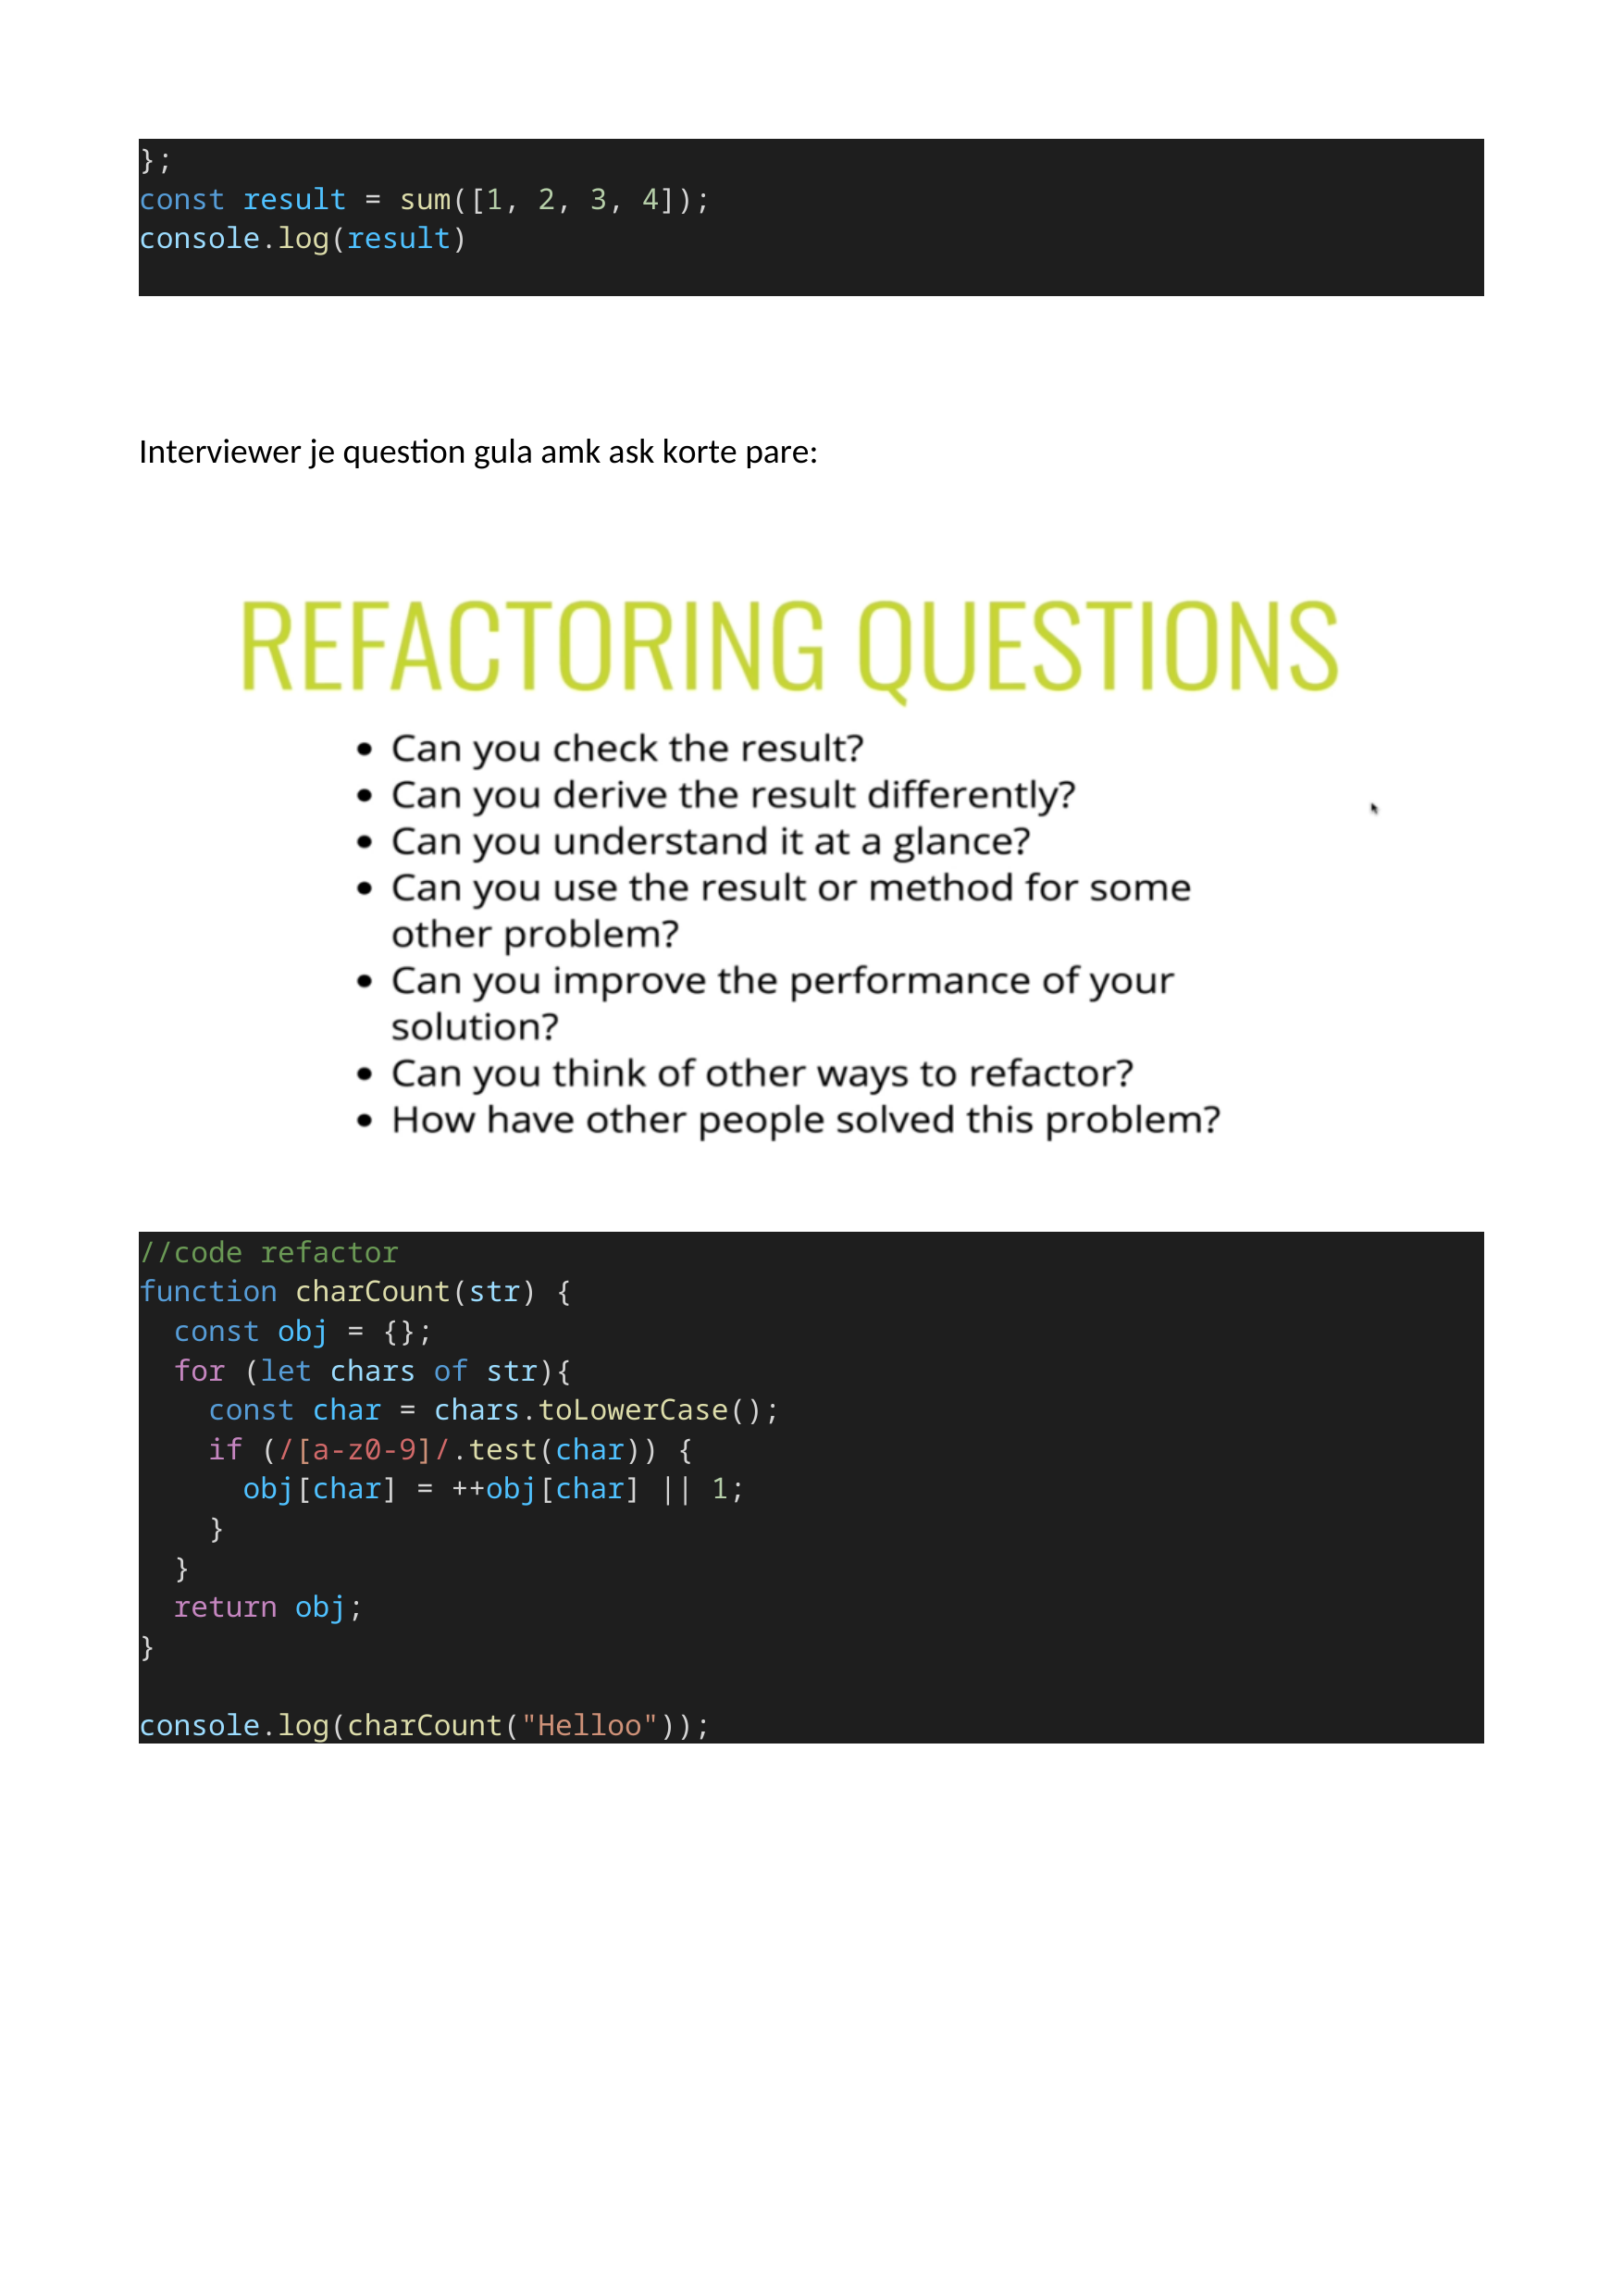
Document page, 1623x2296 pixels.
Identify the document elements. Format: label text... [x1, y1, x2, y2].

text const result = sum([1, 2, 3, 4]); [139, 179, 1484, 217]
text function charCount(str) { [139, 1271, 1484, 1310]
text } [139, 1508, 1484, 1547]
text for (let chars of str){ [139, 1349, 1484, 1389]
text obj[char] = ++obj[char] || 1; [139, 1468, 1484, 1508]
text if (/[a-z0-9]/.test(char)) { [139, 1429, 1484, 1468]
text console.log(result) [139, 217, 1484, 257]
text } [139, 1547, 1484, 1586]
text const obj = {}; [139, 1310, 1484, 1349]
text Interviewer je question gula amk ask korte pare: [139, 428, 1484, 471]
text const char = chars.toLowerCase(); [139, 1389, 1484, 1429]
text } [139, 1626, 1484, 1665]
text return obj; [139, 1586, 1484, 1626]
picture [139, 490, 1484, 1214]
text console.log(charCount("Helloo")); [139, 1705, 1484, 1744]
text }; [139, 139, 1484, 179]
text //code refactor [139, 1232, 1484, 1271]
